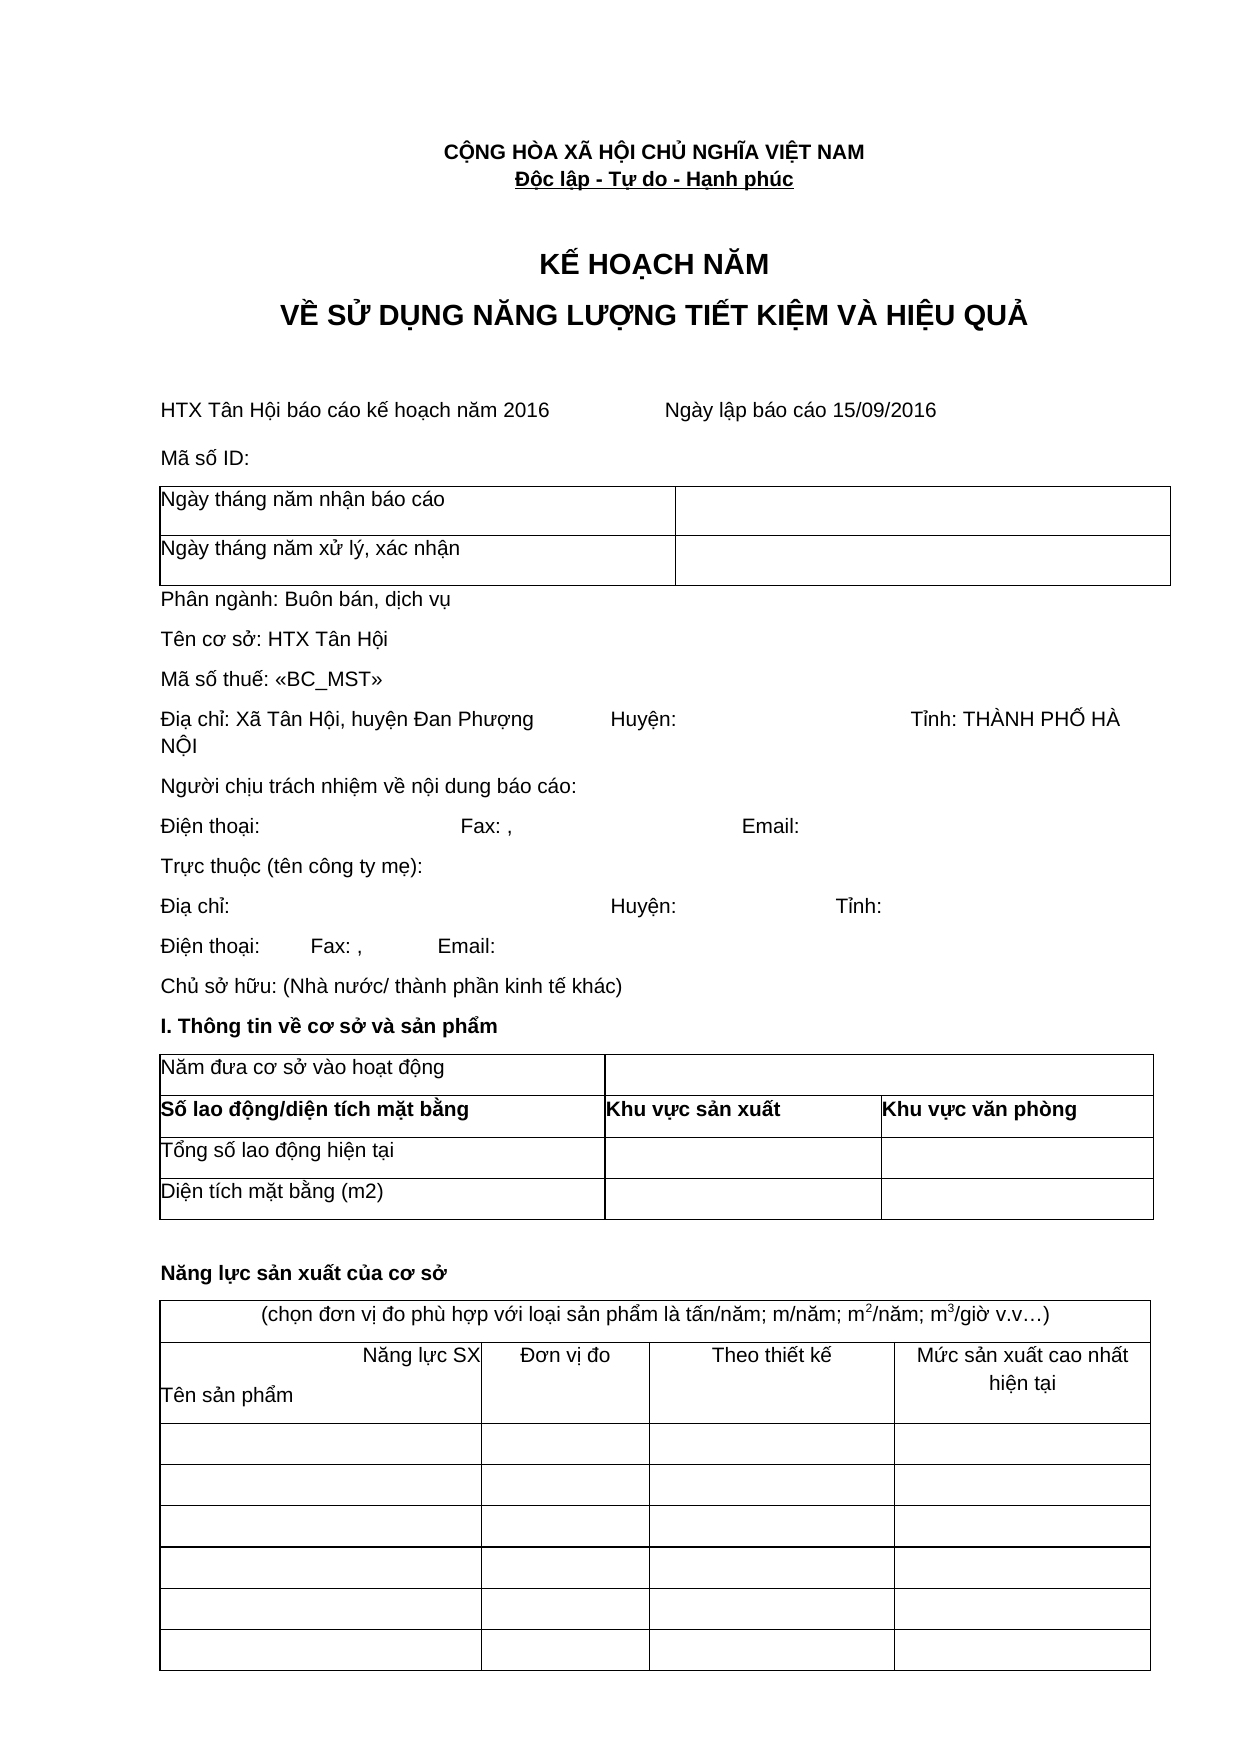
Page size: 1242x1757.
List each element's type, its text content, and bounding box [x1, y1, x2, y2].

table_cell [161, 1548, 481, 1587]
text CỘNG HÒA XÃ HỘI CHỦ NGHĨA VIỆT NAM Độc lập - Tự do - Hạnh phúc [160, 139, 1148, 191]
table_header HTX Tân Hội báo cáo kế hoạch năm 2016 [149, 398, 653, 446]
table_header Ngày lập báo cáo 15/09/2016 [653, 398, 1159, 446]
table_cell [482, 1589, 649, 1629]
text Trực thuộc (tên công ty mẹ): [160, 854, 1148, 878]
text Chủ sở hữu: (Nhà nước/ thành phần kinh tế khác) [160, 974, 1148, 998]
table_header Ngày tháng năm nhận báo cáo [161, 487, 675, 535]
table_cell [650, 1589, 894, 1629]
table_cell [606, 1138, 881, 1178]
text I. Thông tin về cơ sở và sản phẩm [160, 1014, 1148, 1038]
text VỀ SỬ DỤNG NĂNG LƯỢNG TIẾT KIỆM VÀ HIỆU QUẢ [160, 298, 1148, 332]
table_cell [676, 536, 1170, 585]
table_cell [482, 1424, 649, 1464]
table_cell Tổng số lao động hiện tại [161, 1138, 604, 1178]
table_cell [161, 1465, 481, 1505]
table_cell [895, 1630, 1150, 1670]
table_header [676, 487, 1170, 535]
text Mã số ID: [160, 446, 1148, 470]
table_cell [895, 1548, 1150, 1587]
table_cell [606, 1179, 881, 1219]
table_cell [895, 1465, 1150, 1505]
text Mã số thuế: «BC_MST» [160, 666, 1148, 690]
table_cell Ngày tháng năm xử lý, xác nhận [161, 536, 675, 585]
table_cell Mức sản xuất cao nhất hiện tại [895, 1343, 1150, 1423]
table_header [606, 1055, 1153, 1095]
table_cell [895, 1589, 1150, 1629]
table_cell Năng lực SX Tên sản phẩm [161, 1343, 481, 1423]
table_cell [482, 1506, 649, 1546]
table_cell [482, 1630, 649, 1670]
text Điện thoại: Fax: , Email: [160, 934, 1148, 958]
table_cell [161, 1630, 481, 1670]
table_cell [882, 1179, 1153, 1219]
table_header (chọn đơn vị đo phù hợp với loại sản phẩm là tấn/năm; m/năm; m2/năm; m3/giờ v.v…) [161, 1301, 1150, 1342]
text KẾ HOẠCH NĂM [160, 247, 1148, 281]
table_cell [161, 1506, 481, 1546]
table_cell [650, 1465, 894, 1505]
table_cell [895, 1424, 1150, 1464]
text Điện thoại: Fax: , Email: [160, 814, 1148, 838]
table_header Năm đưa cơ sở vào hoạt động [161, 1055, 604, 1095]
table_cell [482, 1548, 649, 1587]
text Điạ chỉ: Xã Tân Hội, huyện Đan Phượng Huyện: Tỉnh: THÀNH PHỐ HÀ NỘI [160, 706, 1148, 758]
table_cell Khu vực văn phòng [882, 1096, 1153, 1137]
table_cell Diện tích mặt bằng (m2) [161, 1179, 604, 1219]
table_cell [161, 1424, 481, 1464]
table_cell [161, 1589, 481, 1629]
table_cell Số lao động/diện tích mặt bằng [161, 1096, 604, 1137]
text Phân ngành: Buôn bán, dịch vụ [160, 586, 1148, 610]
table_cell Đơn vị đo [482, 1343, 649, 1423]
text Tên cơ sở: HTX Tân Hội [160, 626, 1148, 650]
table_cell [882, 1138, 1153, 1178]
table_cell Khu vực sản xuất [606, 1096, 881, 1137]
table_cell Theo thiết kế [650, 1343, 894, 1423]
table_cell [650, 1424, 894, 1464]
table_cell [482, 1465, 649, 1505]
table_cell [650, 1548, 894, 1587]
table_cell [895, 1506, 1150, 1546]
text Điạ chỉ: Huyện: Tỉnh: [160, 894, 1148, 918]
text Năng lực sản xuất của cơ sở [160, 1260, 1148, 1284]
table_cell [650, 1506, 894, 1546]
table_cell [650, 1630, 894, 1670]
text Người chịu trách nhiệm về nội dung báo cáo: [160, 774, 1148, 798]
